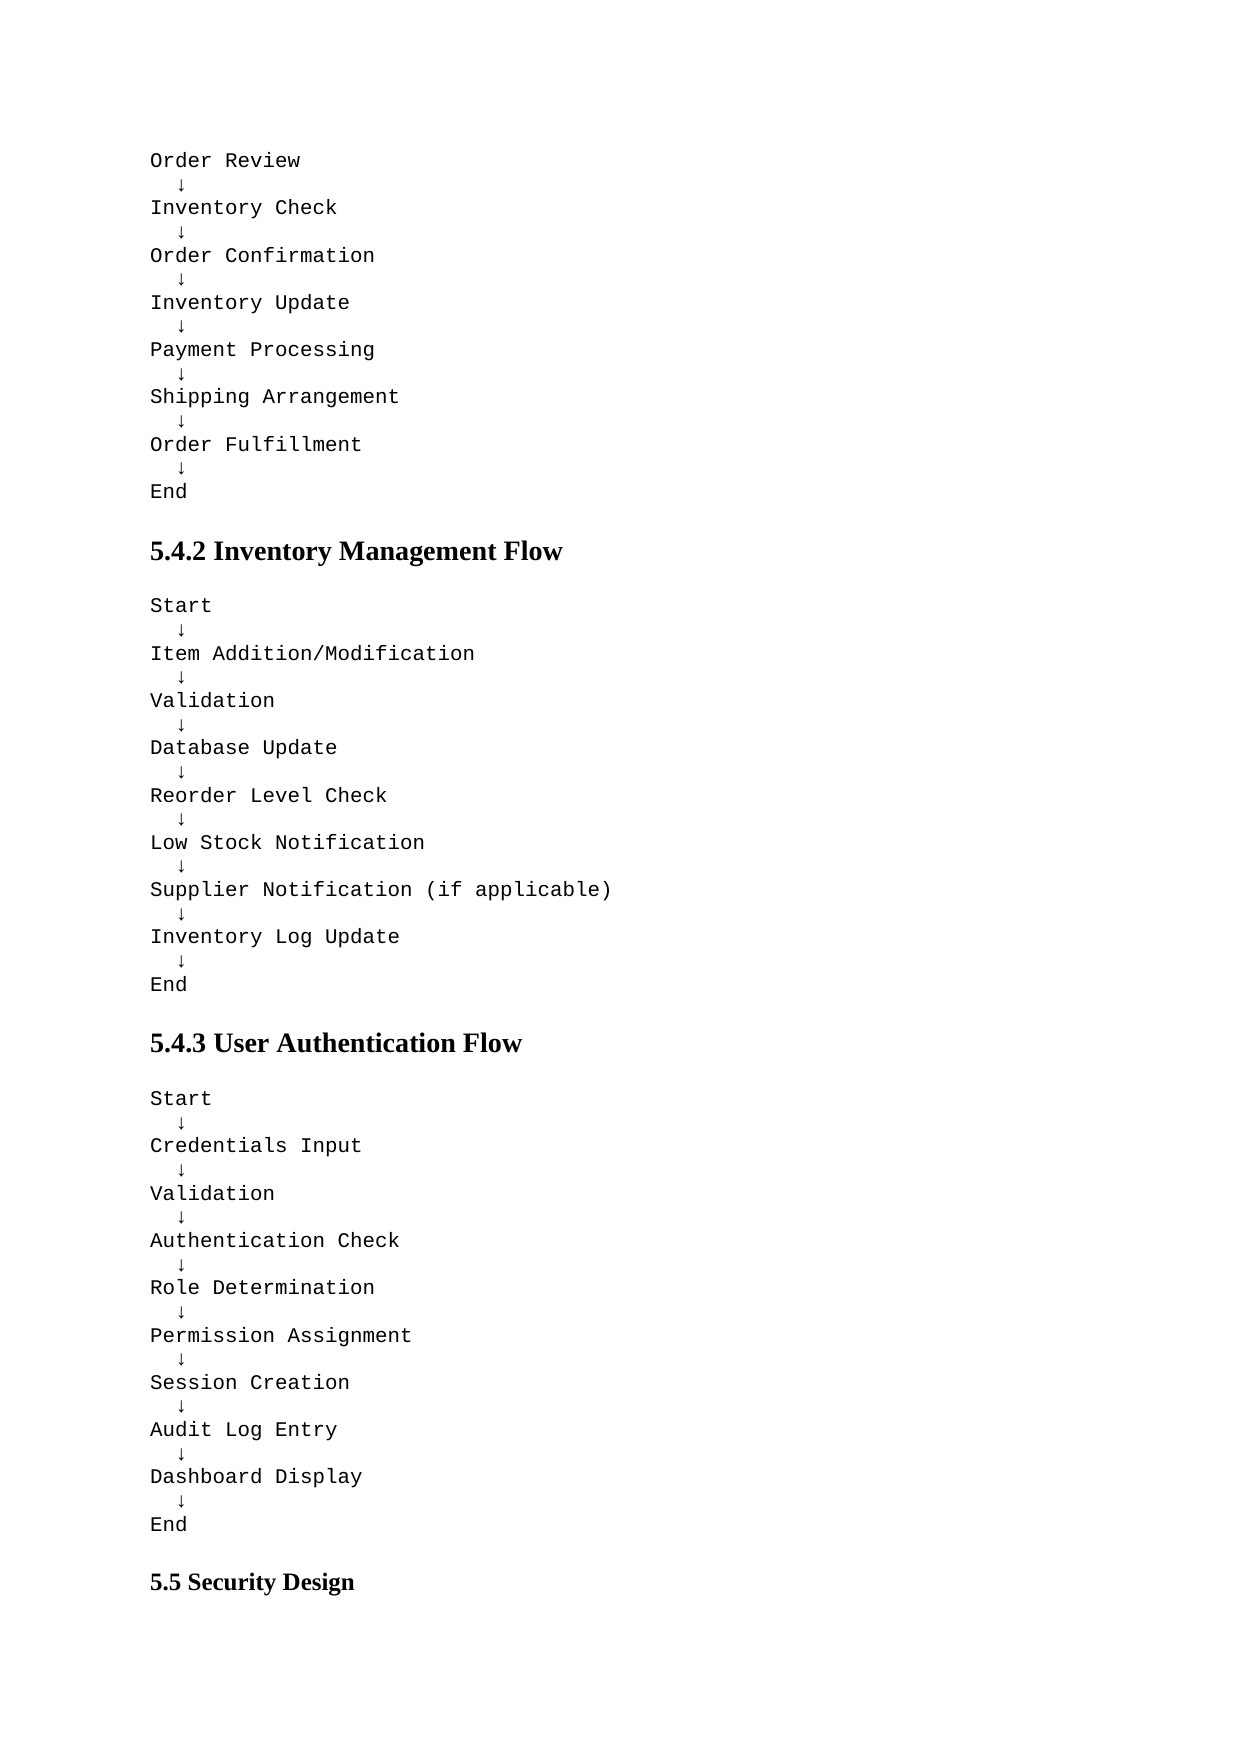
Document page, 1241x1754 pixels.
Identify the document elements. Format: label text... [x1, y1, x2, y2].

text Order Confirmation [150, 244, 1090, 268]
text ↓ [150, 761, 1090, 784]
text ↓ [150, 808, 1090, 832]
text Inventory Log Update [150, 926, 1090, 950]
text Authentication Check [150, 1230, 1090, 1254]
text 5.4.2 Inventory Management Flow [150, 534, 1090, 566]
text Payment Processing [150, 339, 1090, 363]
text ↓ [150, 457, 1090, 481]
text ↓ [150, 410, 1090, 434]
text ↓ [150, 1490, 1090, 1514]
text Dashboard Display [150, 1466, 1090, 1490]
text Item Addition/Modification [150, 643, 1090, 666]
text End [150, 974, 1090, 997]
text Database Update [150, 737, 1090, 761]
text 5.4.3 User Authentication Flow [150, 1027, 1090, 1059]
text ↓ [150, 1254, 1090, 1277]
text ↓ [150, 363, 1090, 386]
text Supplier Notification (if applicable) [150, 879, 1090, 903]
text End [150, 1514, 1090, 1537]
text ↓ [150, 1206, 1090, 1230]
text ↓ [150, 666, 1090, 690]
text Order Review [150, 150, 1090, 174]
text Reorder Level Check [150, 784, 1090, 808]
text ↓ [150, 619, 1090, 643]
text End [150, 481, 1090, 505]
text Inventory Update [150, 292, 1090, 316]
text ↓ [150, 1396, 1090, 1419]
text Low Stock Notification [150, 832, 1090, 856]
text ↓ [150, 316, 1090, 339]
text ↓ [150, 268, 1090, 292]
text Order Fulfillment [150, 434, 1090, 457]
text Session Creation [150, 1372, 1090, 1396]
text Validation [150, 1183, 1090, 1206]
text Shipping Arrangement [150, 386, 1090, 410]
text Credentials Input [150, 1135, 1090, 1159]
text Start [150, 595, 1090, 619]
text ↓ [150, 1443, 1090, 1466]
text ↓ [150, 221, 1090, 244]
text ↓ [150, 1112, 1090, 1135]
text Permission Assignment [150, 1324, 1090, 1348]
text Inventory Check [150, 197, 1090, 221]
text Start [150, 1088, 1090, 1112]
text ↓ [150, 1348, 1090, 1372]
text ↓ [150, 714, 1090, 737]
text ↓ [150, 174, 1090, 197]
text Validation [150, 690, 1090, 714]
text ↓ [150, 903, 1090, 926]
text ↓ [150, 856, 1090, 879]
text ↓ [150, 950, 1090, 974]
text ↓ [150, 1301, 1090, 1324]
text 5.5 Security Design [150, 1567, 1090, 1595]
text ↓ [150, 1159, 1090, 1183]
text Role Determination [150, 1277, 1090, 1301]
text Audit Log Entry [150, 1419, 1090, 1443]
